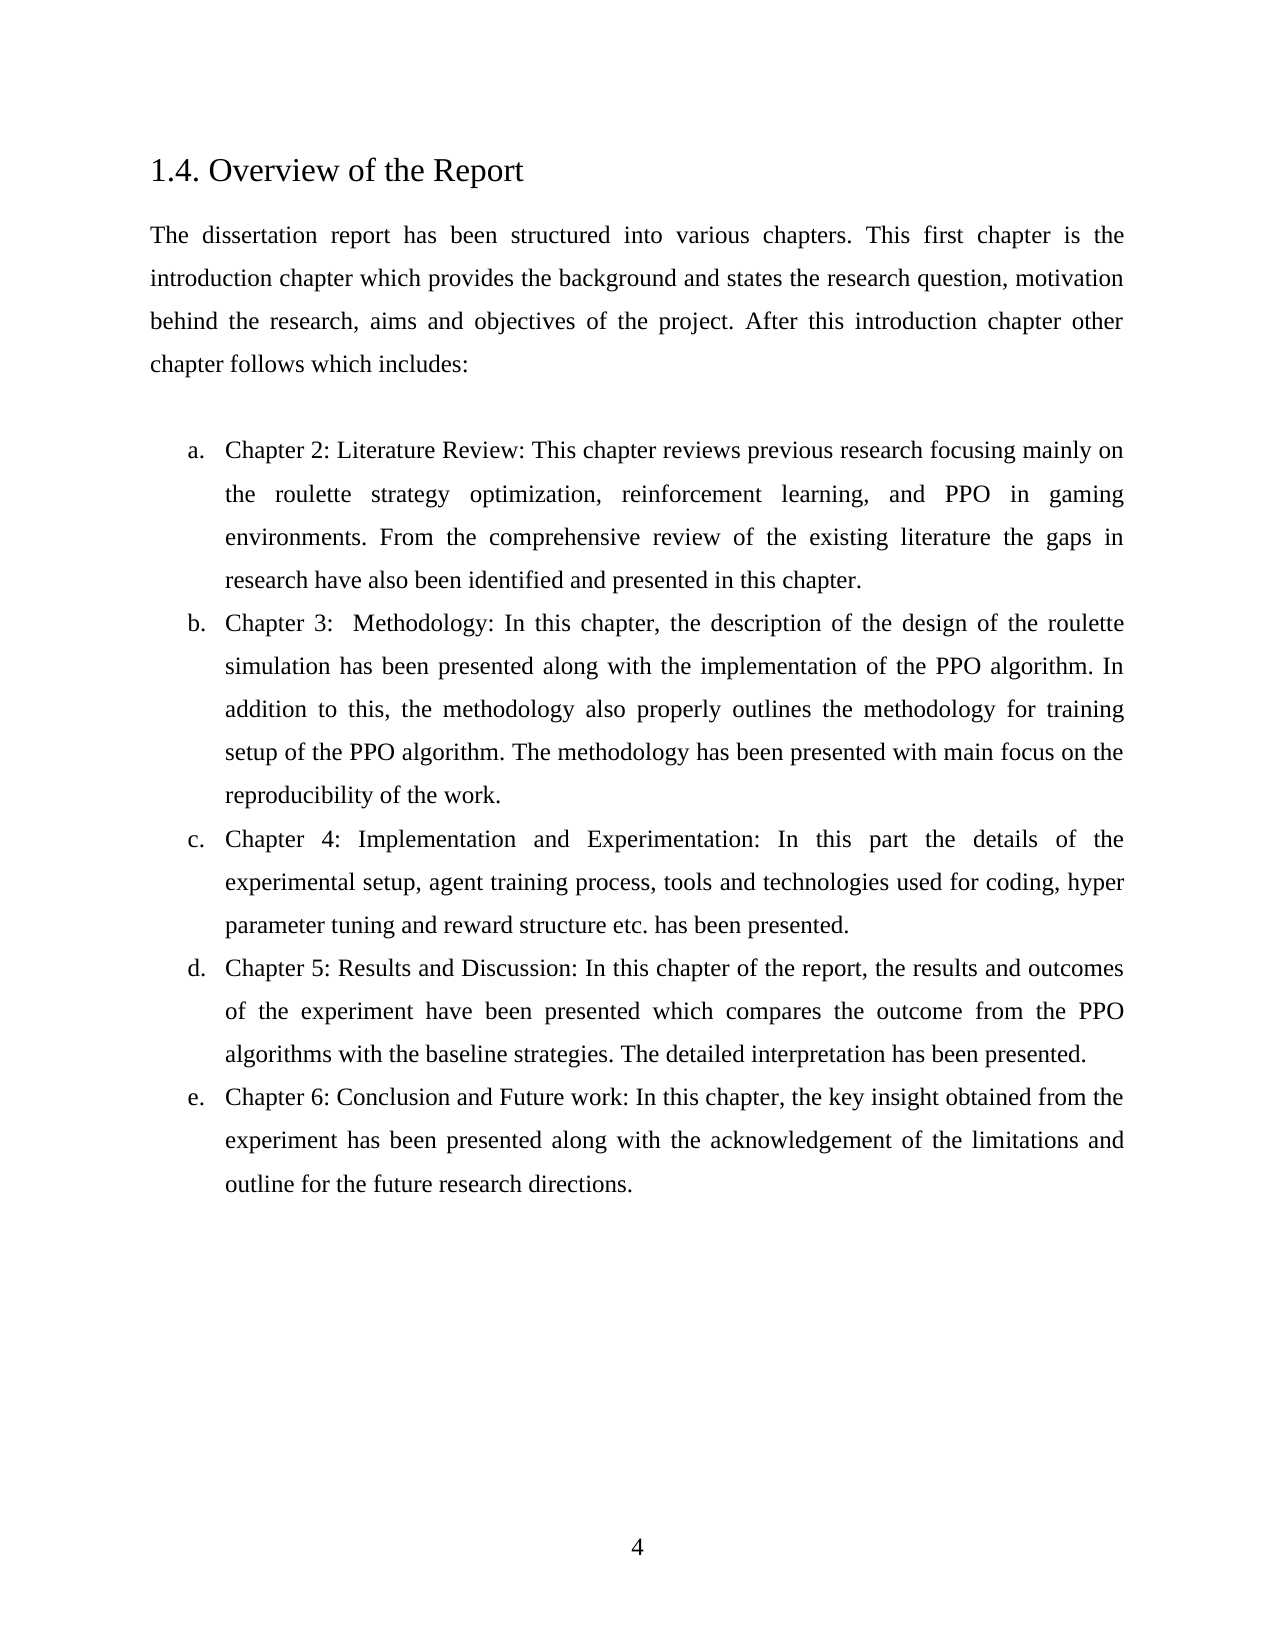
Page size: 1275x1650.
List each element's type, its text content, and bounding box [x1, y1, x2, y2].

subtitle 1.4. Overview of the Report [150, 150, 1125, 188]
list Chapter 4: Implementation and Experimentation: In this part the details of the experimental setup, agent training process, tools and technologies used for coding, hyper parameter tuning and reward structure etc. has been presented. [187, 824, 1125, 939]
list Chapter 6: Conclusion and Future work: In this chapter, the key insight obtained from the experiment has been presented along with the acknowledgement of the limitations and outline for the future research directions. [187, 1082, 1125, 1197]
list Chapter 2: Literature Review: This chapter reviews previous research focusing mainly on the roulette strategy optimization, reinforcement learning, and PPO in gaming environments. From the comprehensive review of the existing literature the gaps in research have also been identified and presented in this chapter. [187, 436, 1125, 594]
list Chapter 5: Results and Discussion: In this chapter of the report, the results and outcomes of the experiment have been presented which compares the outcome from the PPO algorithms with the baseline strategies. The detailed interpretation has been presented. [187, 953, 1125, 1068]
list Chapter 3: Methodology: In this chapter, the description of the design of the roulette simulation has been presented along with the implementation of the PPO algorithm. In addition to this, the methodology also properly outlines the methodology for training setup of the PPO algorithm. The methodology has been presented with main focus on the reproducibility of the work. [187, 608, 1125, 809]
text The dissertation report has been structured into various chapters. This first chapter is the introduction chapter which provides the background and states the research question, motivation behind the research, aims and objectives of the project. After this introduction chapter other chapter follows which includes: [150, 220, 1125, 378]
